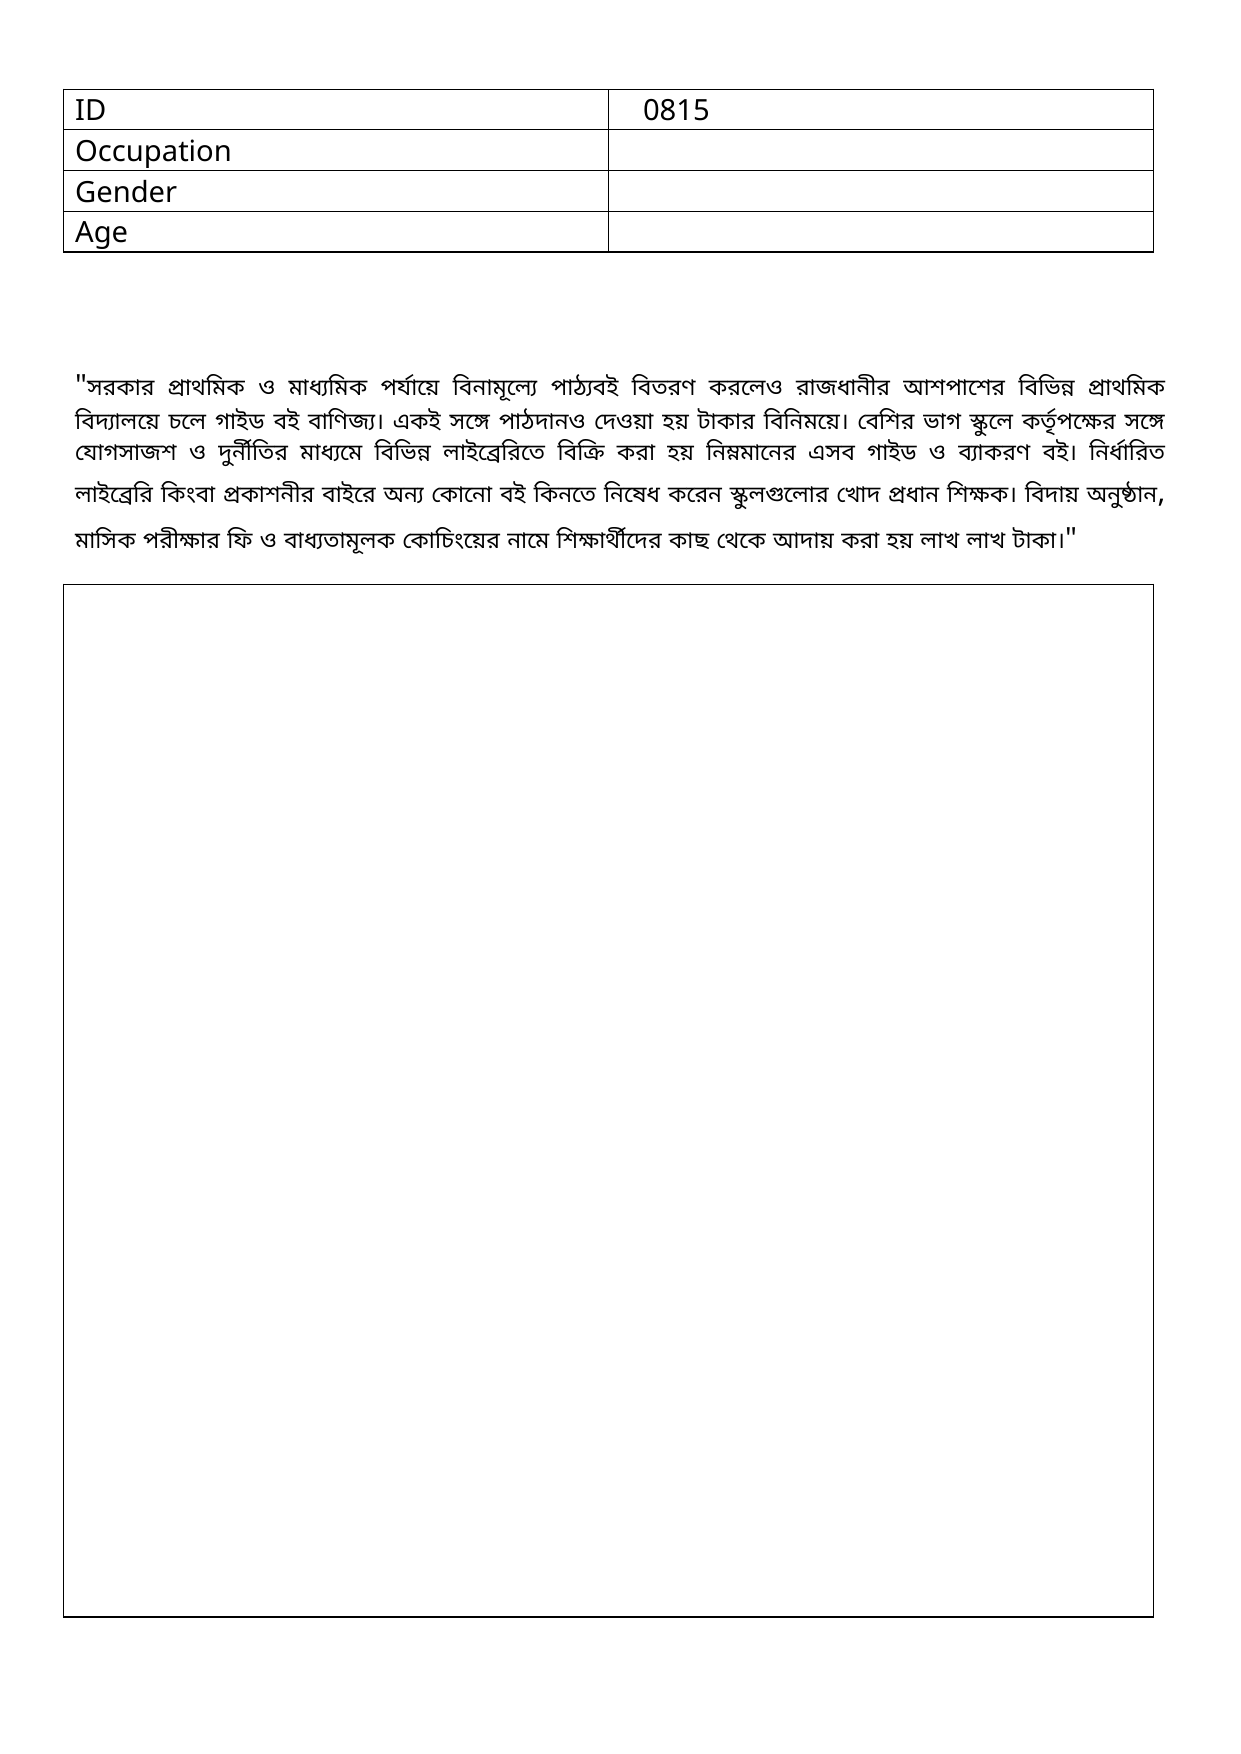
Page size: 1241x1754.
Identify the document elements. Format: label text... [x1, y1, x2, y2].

table_header 0815 [609, 90, 1153, 129]
table_cell [609, 130, 1153, 170]
table_cell [609, 171, 1153, 211]
table_cell [609, 212, 1153, 251]
table_cell Age [64, 212, 608, 251]
text "সরকার প্রাথমিক ও মাধ্যমিক পর্যায়ে বিনামূল্যে পাঠ্যবই বিতরণ করলেও রাজধানীর আশপাশের বিভিন্ন প্রাথমিক বিদ্যালয়ে চলে গাইড বই বাণিজ্য। একই সঙ্গে পাঠদানও দেওয়া হয় টাকার বিনিময়ে। বেশির ভাগ স্কুলে কর্তৃপক্ষের সঙ্গে যোগসাজশ ও দুর্নীতির মাধ্যমে বিভিন্ন লাইব্রেরিতে বিক্রি করা হয় নিম্নমানের এসব গাইড ও ব্যাকরণ বই। নির্ধারিত লাইব্রেরি কিংবা প্রকাশনীর বাইরে অন্য কোনো বই কিনতে নিষেধ করেন স্কুলগুলোর খোদ প্রধান শিক্ষক। বিদায় অনুষ্ঠান, মাসিক পরীক্ষার ফি ও বাধ্যতামূলক কোচিংয়ের নামে শিক্ষার্থীদের কাছ থেকে আদায় করা হয় লাখ লাখ টাকা।" [75, 364, 1165, 557]
table_cell Gender [64, 171, 608, 211]
table_cell Occupation [64, 130, 608, 170]
table_header ID [64, 90, 608, 129]
table_header [64, 585, 1153, 1616]
